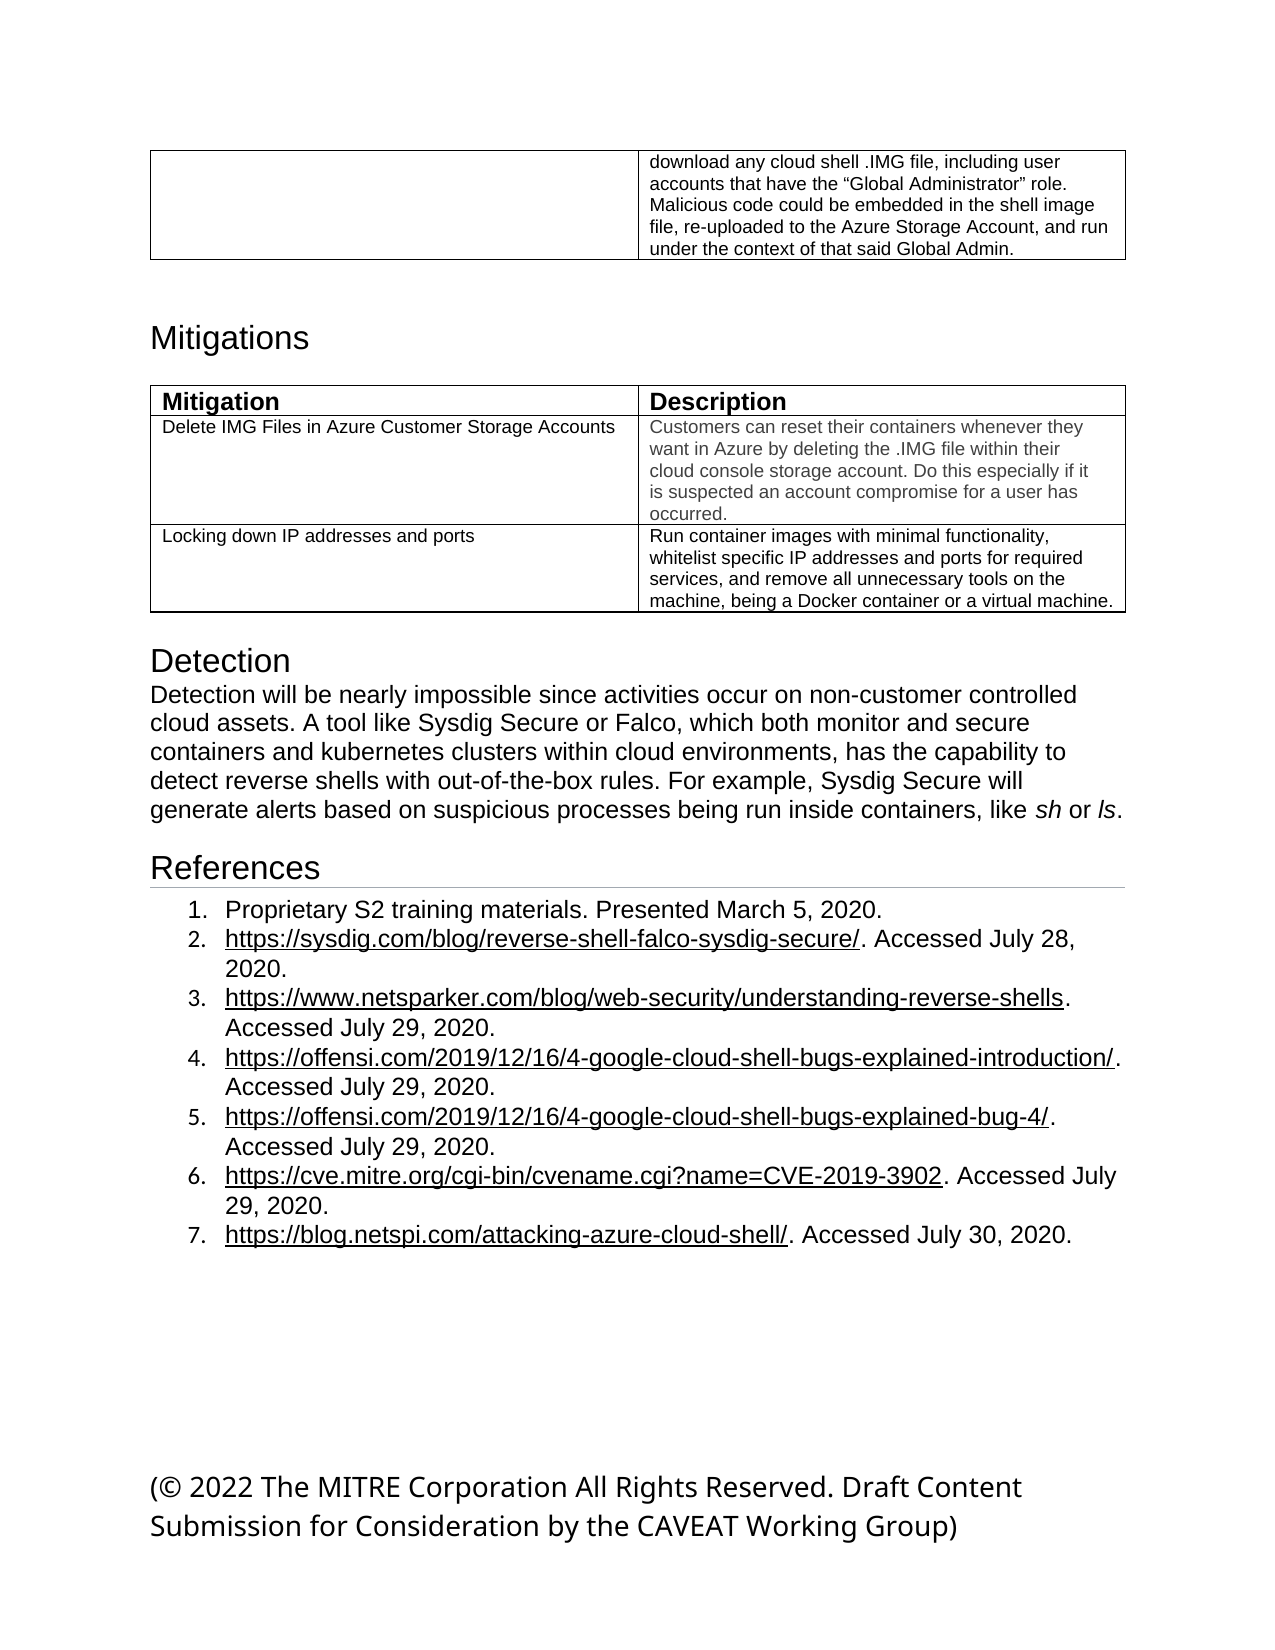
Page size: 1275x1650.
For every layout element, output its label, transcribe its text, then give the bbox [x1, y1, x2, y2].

text Mitigations [150, 318, 1125, 356]
list https://blog.netspi.com/attacking-azure-cloud-shell/. Accessed July 30, 2020. [187, 1220, 1125, 1250]
text Detection [150, 641, 1125, 679]
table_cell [151, 151, 638, 259]
table_cell Customers can reset their containers whenever they want in Azure by deleting the .IMG file within their cloud console storage account. Do this especially if it is suspected an account compromise for a user has occurred. [639, 416, 1125, 524]
text References [150, 848, 1125, 887]
list https://sysdig.com/blog/reverse-shell-falco-sysdig-secure/. Accessed July 28, 2020. [187, 923, 1125, 983]
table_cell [639, 151, 1125, 259]
text Detection will be nearly impossible since activities occur on non-customer controlled cloud assets. A tool like Sysdig Secure or Falco, which both monitor and secure containers and kubernetes clusters within cloud environments, has the capability to detect reverse shells with out-of-the-box rules. For example, Sysdig Secure will generate alerts based on suspicious processes being run inside containers, like sh or ls. [150, 679, 1125, 823]
table_cell Delete IMG Files in Azure Customer Storage Accounts [151, 416, 638, 524]
list https://www.netsparker.com/blog/web-security/understanding-reverse-shells. Accessed July 29, 2020. [187, 983, 1125, 1042]
table_header Mitigation [151, 386, 638, 415]
list Proprietary S2 training materials. Presented March 5, 2020. [187, 894, 1125, 923]
list https://cve.mitre.org/cgi-bin/cvename.cgi?name=CVE-2019-3902. Accessed July 29, 2020. [187, 1160, 1125, 1220]
table_cell Locking down IP addresses and ports [151, 525, 638, 611]
table_cell Run container images with minimal functionality, whitelist specific IP addresses and ports for required services, and remove all unnecessary tools on the machine, being a Docker container or a virtual machine. [639, 525, 1125, 611]
list https://offensi.com/2019/12/16/4-google-cloud-shell-bugs-explained-introduction/. Accessed July 29, 2020. [187, 1042, 1125, 1101]
list https://offensi.com/2019/12/16/4-google-cloud-shell-bugs-explained-bug-4/. Accessed July 29, 2020. [187, 1101, 1125, 1160]
table_header Description [639, 386, 1125, 415]
